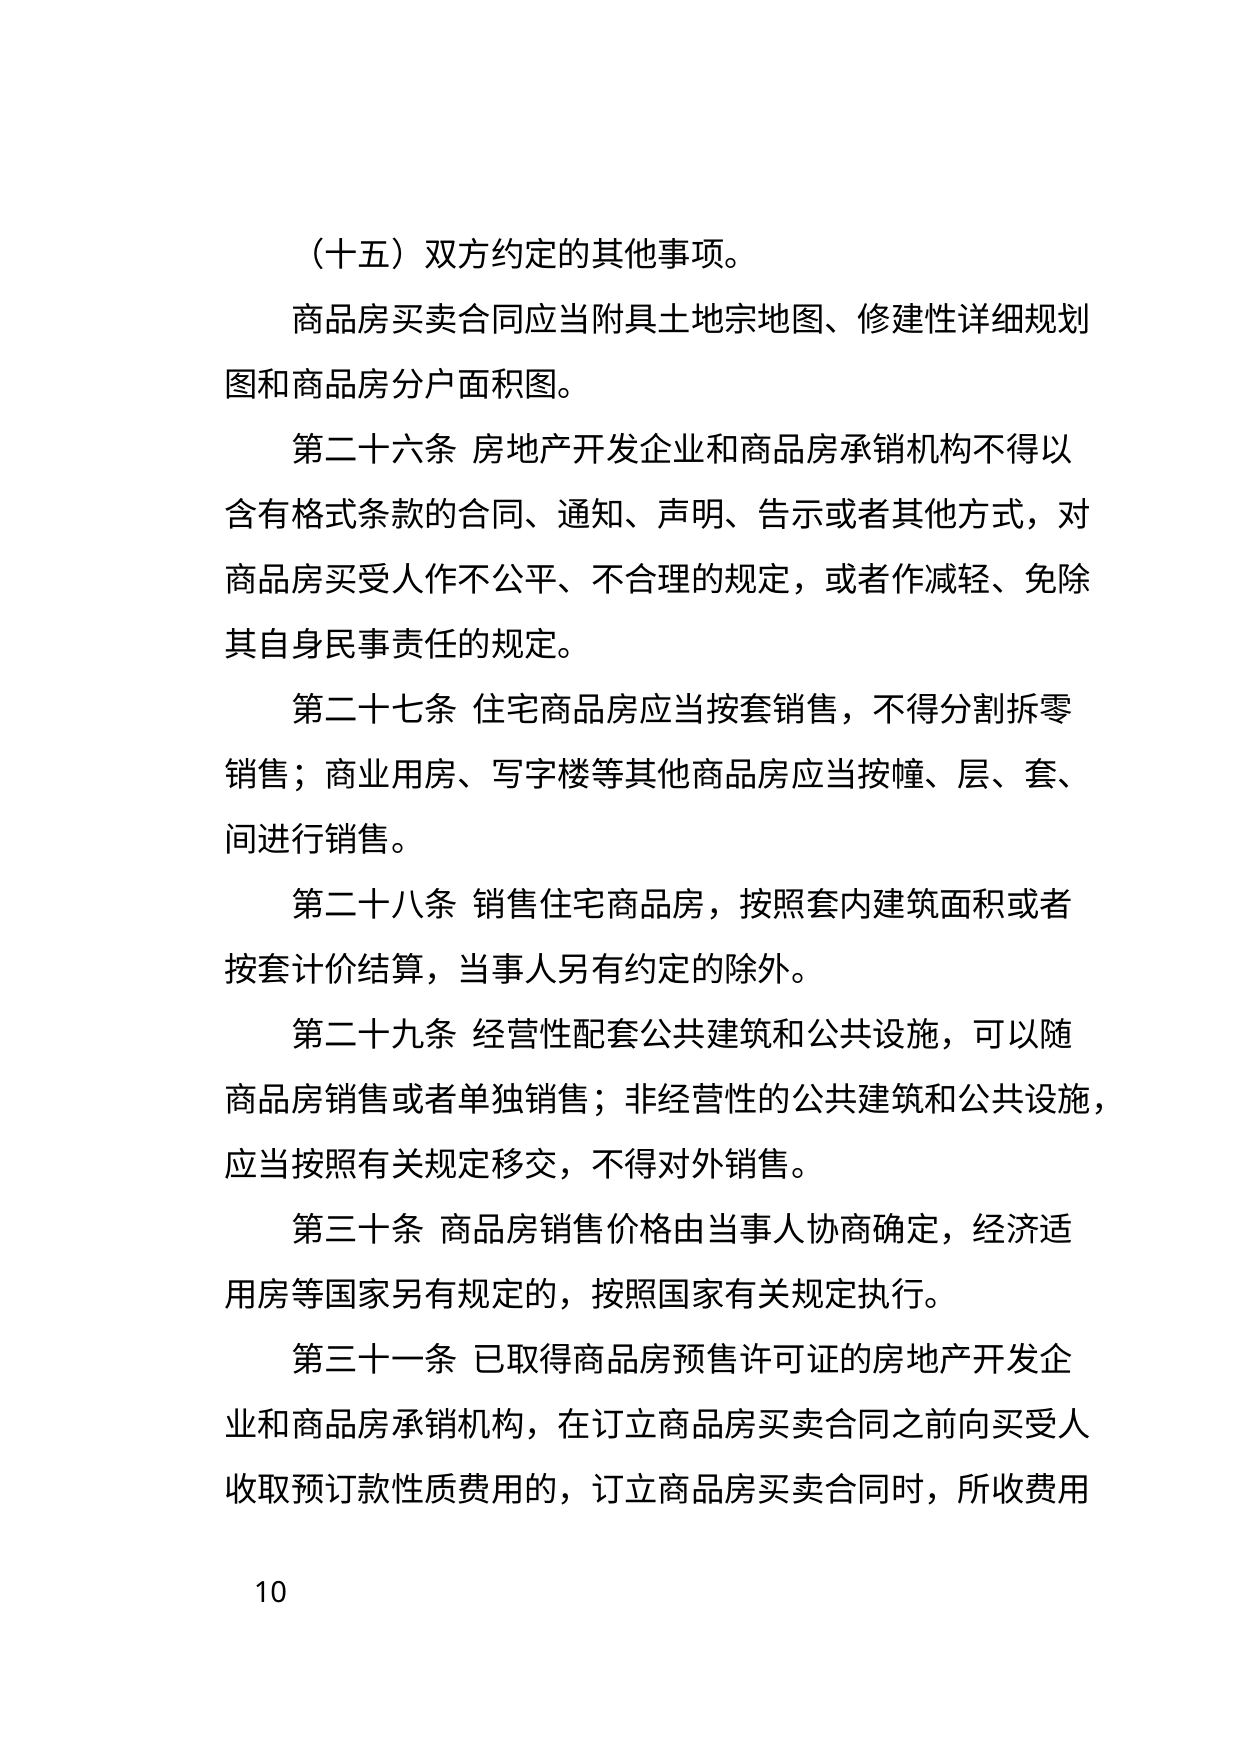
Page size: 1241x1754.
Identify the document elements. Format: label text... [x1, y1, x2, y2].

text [224, 219, 1093, 284]
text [224, 1121, 1093, 1519]
